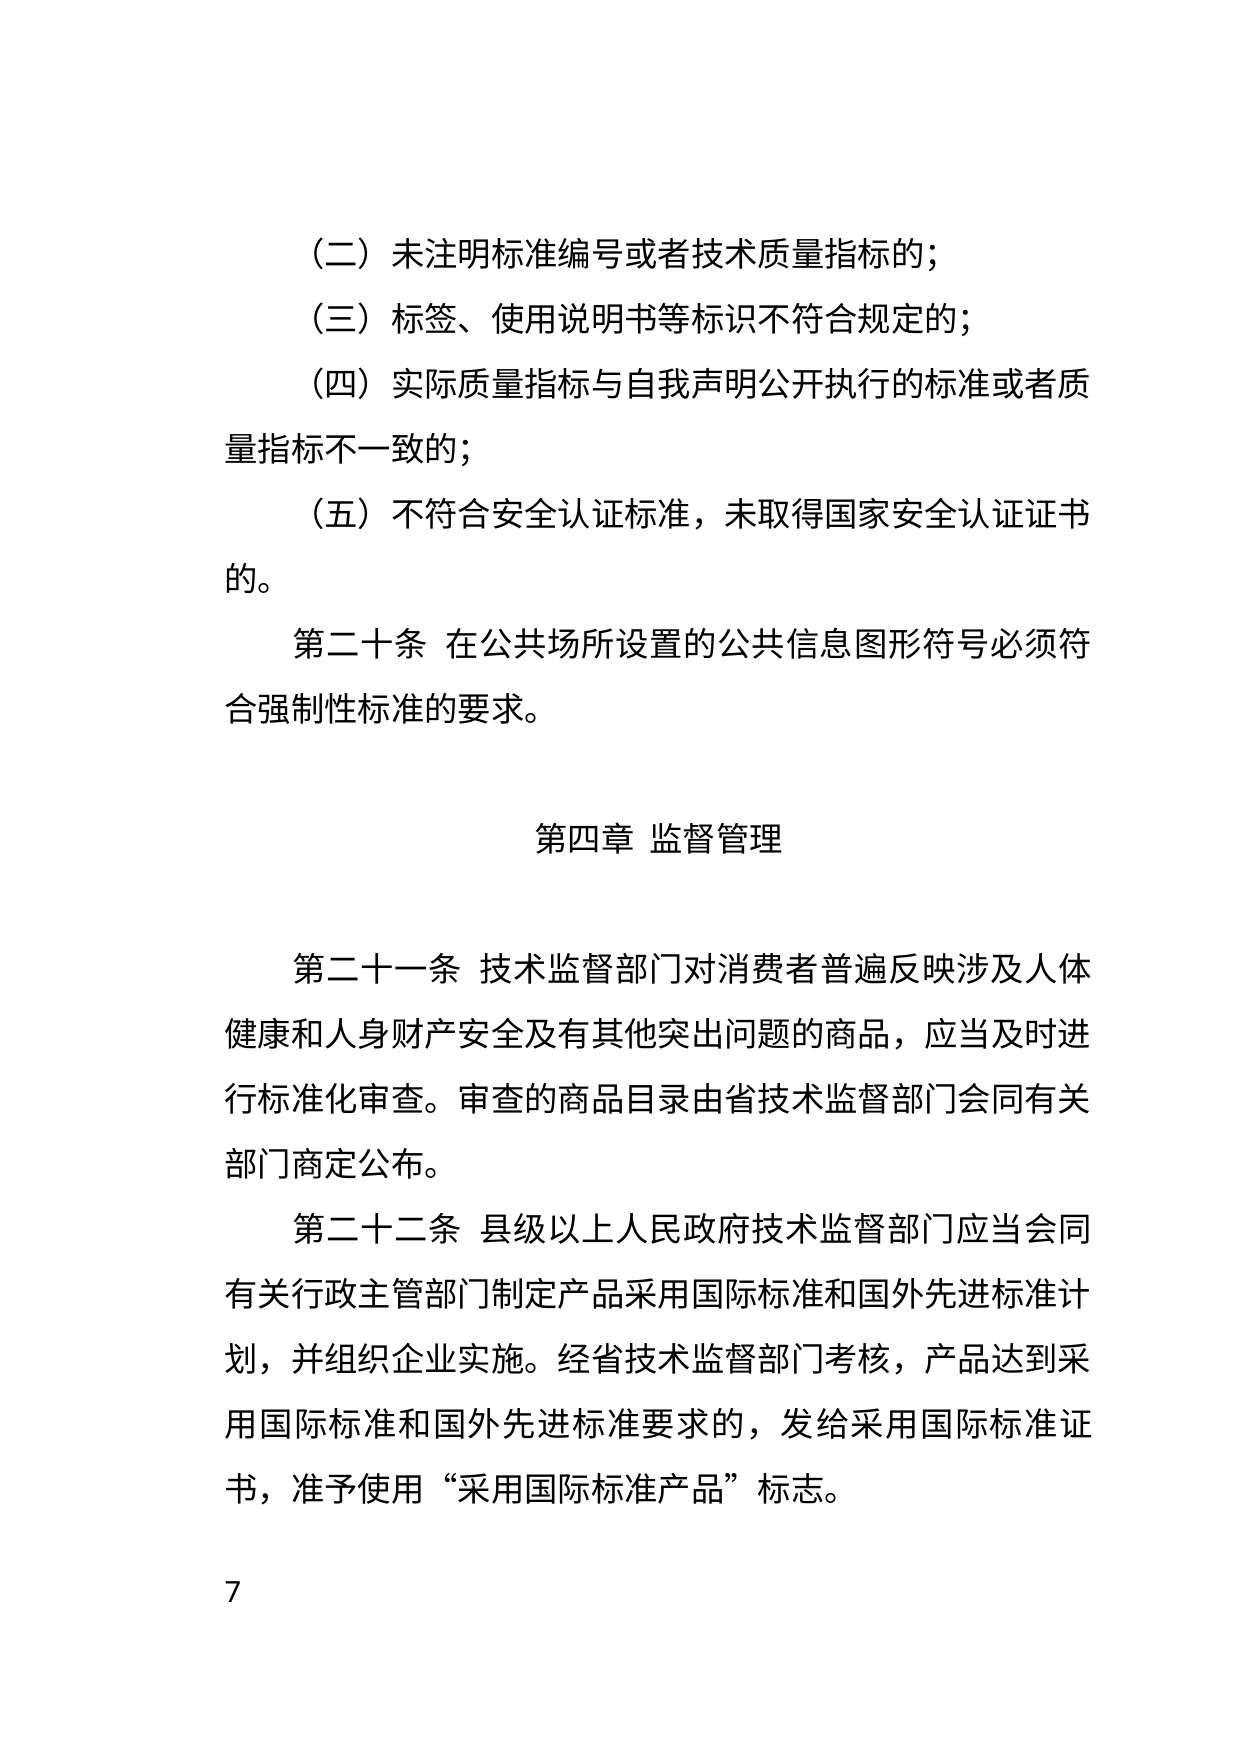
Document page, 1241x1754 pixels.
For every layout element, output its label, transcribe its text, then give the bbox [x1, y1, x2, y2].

text 第四章 监督管理 [224, 804, 1093, 869]
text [224, 934, 1093, 1519]
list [224, 219, 1093, 739]
